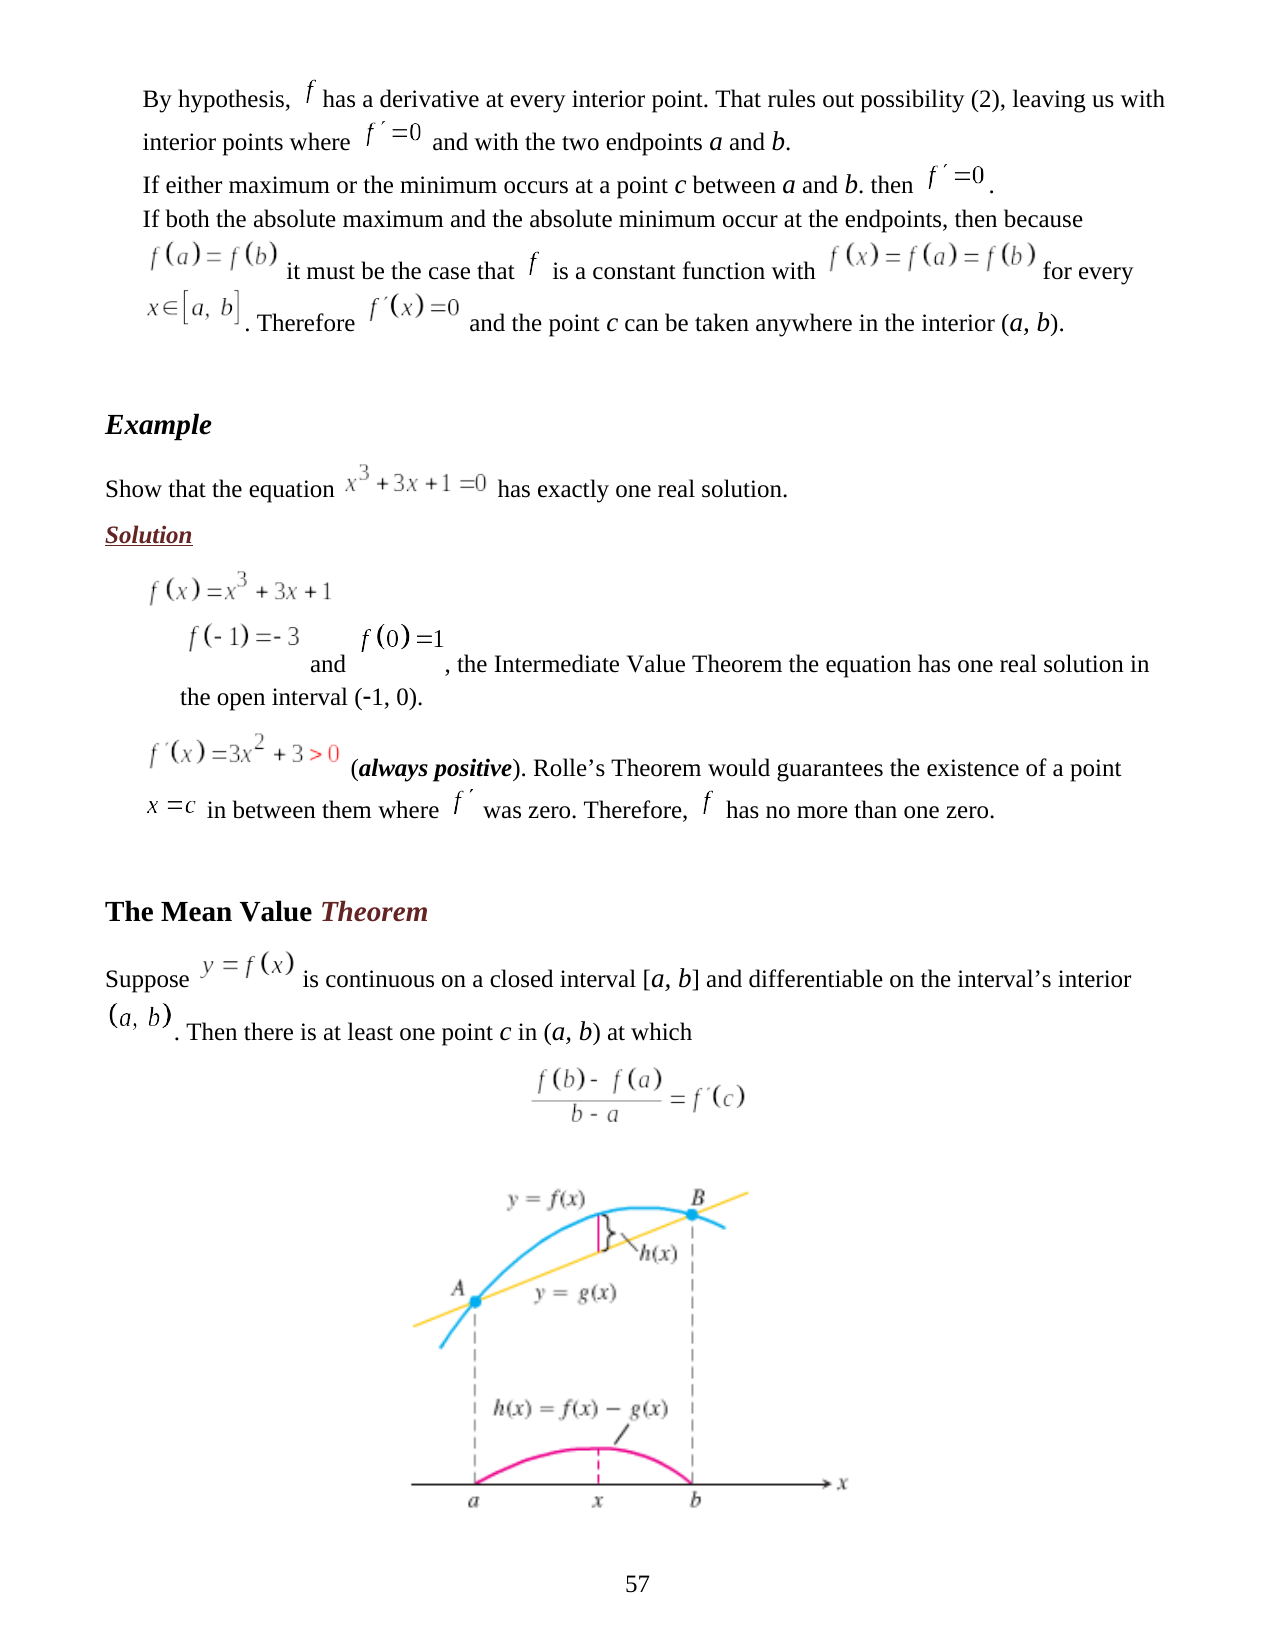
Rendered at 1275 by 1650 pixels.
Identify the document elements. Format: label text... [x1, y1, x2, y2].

text and , the Intermediate Value Theorem the equation has one real solution in the open interval (1, 0). [180, 618, 1170, 711]
text Solution [105, 520, 1170, 548]
text (always positive). Rolle’s Theorem would guarantees the existence of a point in between them where was zero. Therefore, has no more than one zero. [142, 728, 1170, 824]
text Show that the equation has exactly one real solution. [105, 458, 1170, 503]
text Suppose is continuous on a closed interval [a, b] and differentiable on the interval’s interior . Then there is at least one point c in (a, b) at which [105, 946, 1170, 1046]
text Example [105, 407, 1170, 441]
text If both the absolute maximum and the absolute minimum occur at the endpoints, then because it must be the case that is a constant function with for every . Therefore and the point c can be taken anywhere in the interior (a, b). [142, 204, 1170, 337]
text The Mean Value Theorem [105, 894, 1170, 928]
text By hypothesis, has a derivative at every interior point. That rules out possibility (2), leaving us with interior points where and with the two endpoints a and b. [142, 75, 1170, 156]
picture [408, 1156, 867, 1532]
text If either maximum or the minimum occurs at a point c between a and b. then . [142, 161, 1170, 199]
